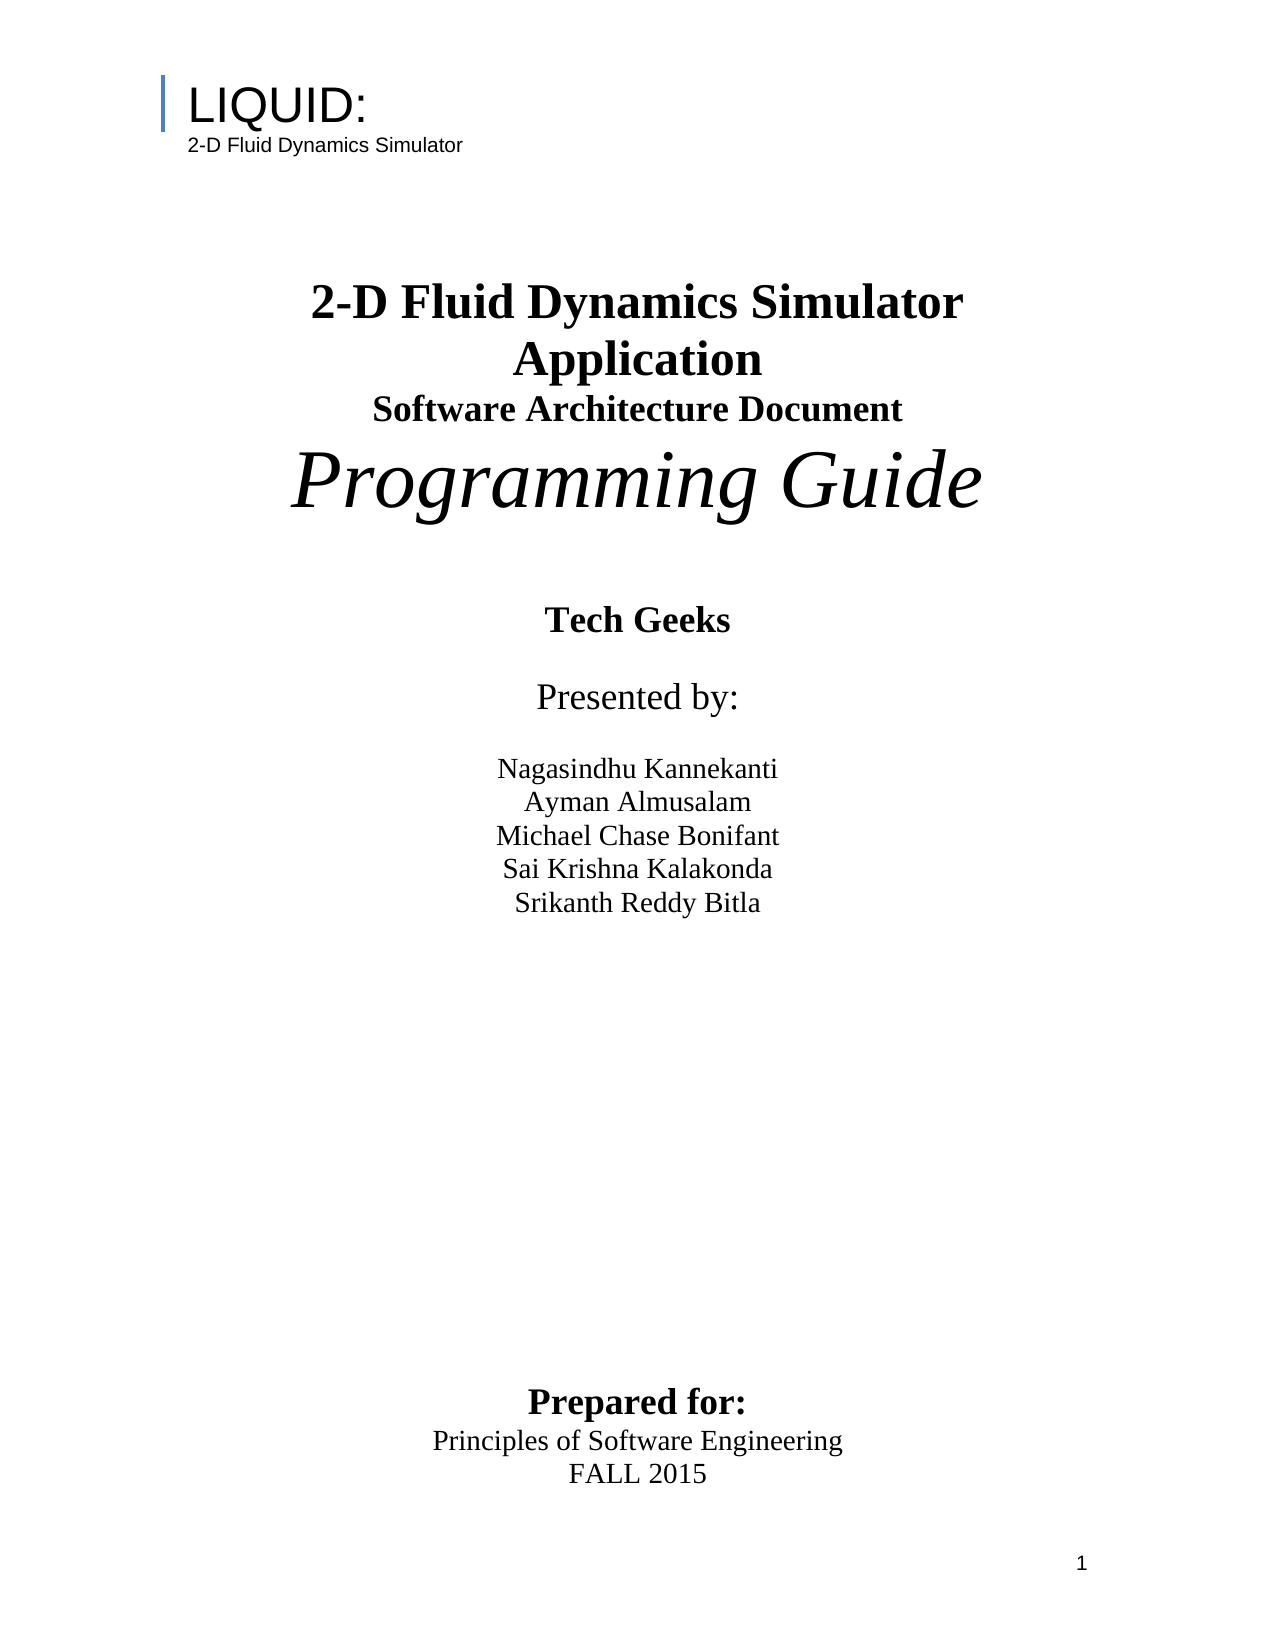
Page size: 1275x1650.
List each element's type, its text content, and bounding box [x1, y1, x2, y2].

subtitle Programming Guide [187, 429, 1087, 525]
subtitle Software Architecture Document [187, 386, 1087, 429]
subtitle Michael Chase Bonifant [187, 818, 1087, 851]
subtitle Sai Krishna Kalakonda [187, 851, 1087, 885]
subtitle Prepared for: [187, 1380, 1087, 1423]
subtitle Nagasindhu Kannekanti [187, 751, 1087, 784]
subtitle Srikanth Reddy Bitla [187, 885, 1087, 918]
text 2-D Fluid Dynamics Simulator Application [187, 271, 1087, 386]
subtitle Principles of Software Engineering [187, 1423, 1087, 1456]
subtitle Presented by: [187, 674, 1087, 717]
subtitle FALL 2015 [187, 1456, 1087, 1490]
text Tech Geeks [187, 597, 1087, 641]
subtitle Ayman Almusalam [187, 784, 1087, 818]
